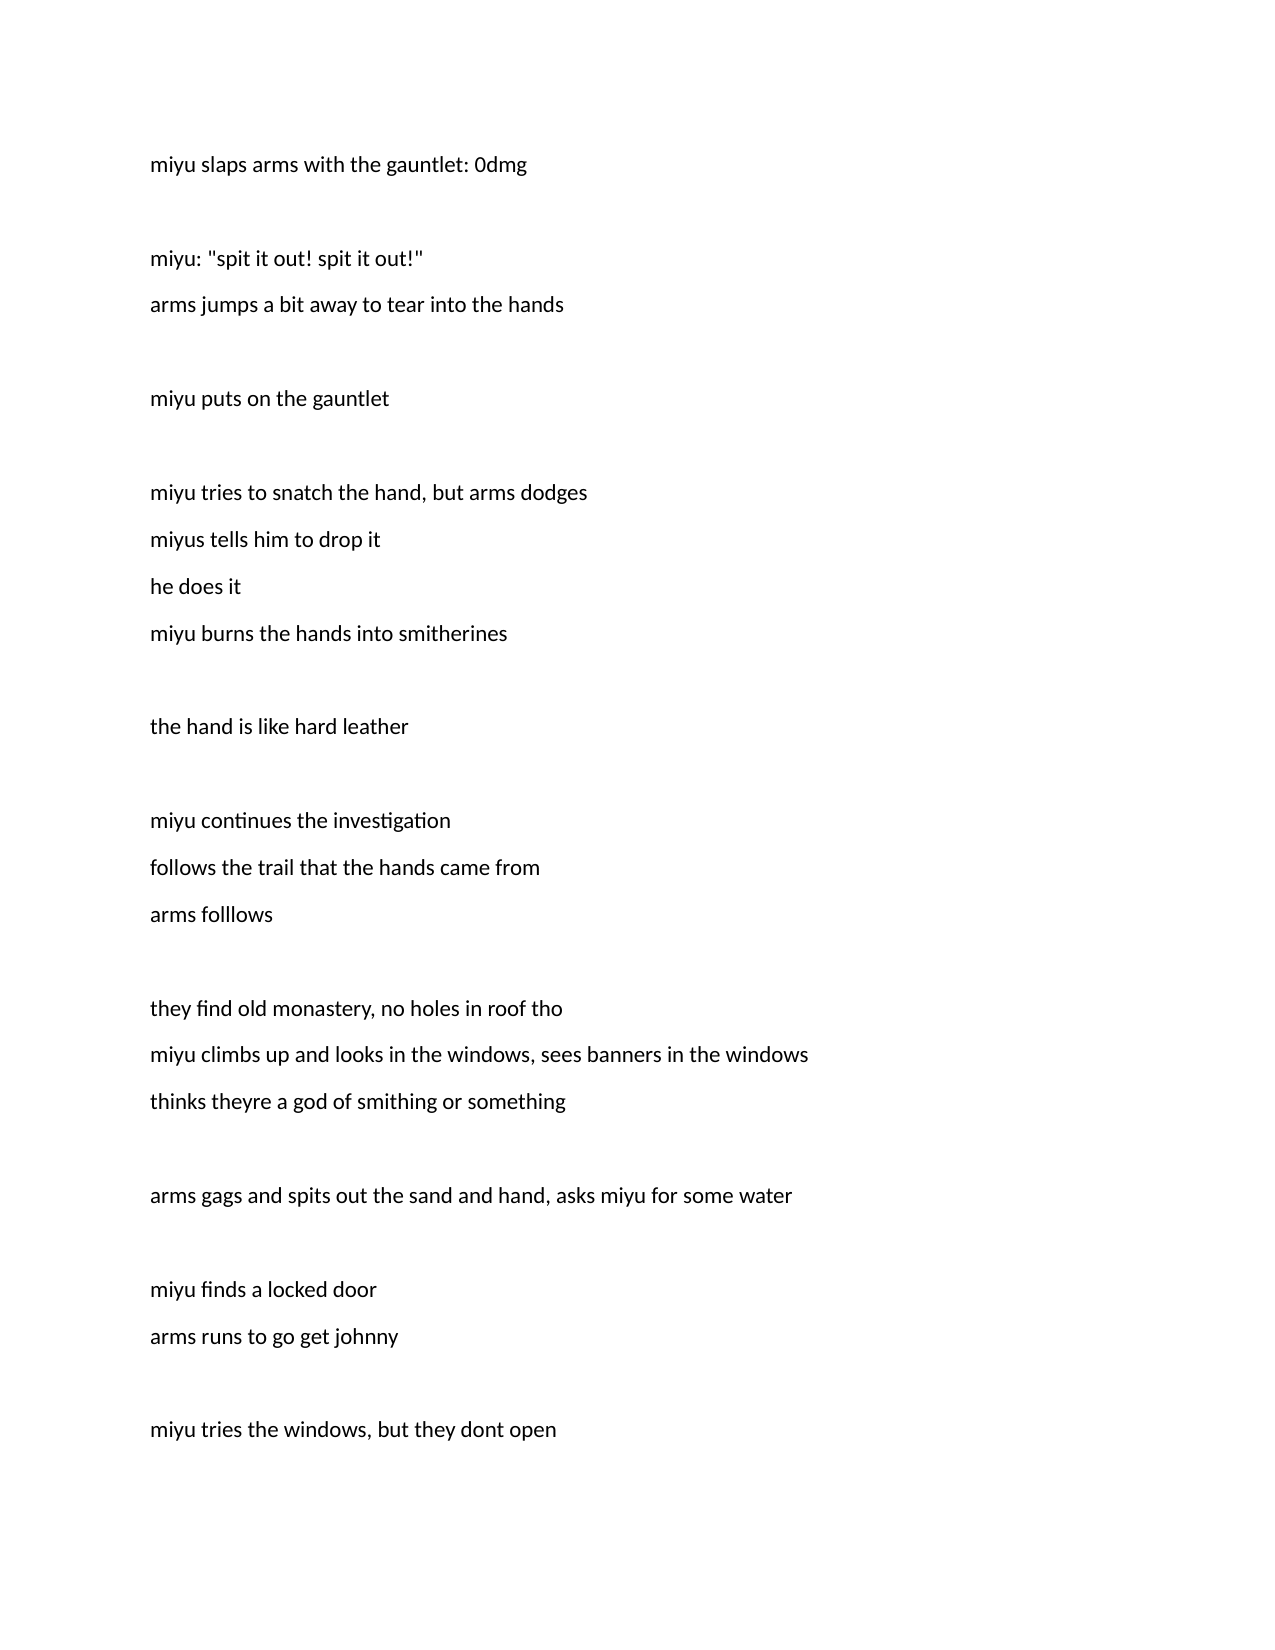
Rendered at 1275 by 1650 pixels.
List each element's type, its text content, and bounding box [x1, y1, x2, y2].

text miyu slaps arms with the gauntlet: 0dmg [150, 150, 1125, 178]
text miyu puts on the gauntlet [150, 384, 1125, 412]
text miyu: "spit it out! spit it out!" [150, 244, 1125, 272]
text thinks theyre a god of smithing or something [150, 1087, 1125, 1116]
text follows the trail that the hands came from [150, 853, 1125, 881]
text miyu burns the hands into smitherines [150, 619, 1125, 647]
text miyu finds a locked door [150, 1275, 1125, 1303]
text arms jumps a bit away to tear into the hands [150, 291, 1125, 319]
text miyu tries to snatch the hand, but arms dodges [150, 478, 1125, 506]
text the hand is like hard leather [150, 712, 1125, 741]
text miyu continues the investigation [150, 806, 1125, 834]
text miyu tries the windows, but they dont open [150, 1416, 1125, 1444]
text miyus tells him to drop it [150, 525, 1125, 553]
text miyu climbs up and looks in the windows, sees banners in the windows [150, 1041, 1125, 1069]
text he does it [150, 572, 1125, 600]
text arms folllows [150, 900, 1125, 928]
text arms runs to go get johnny [150, 1322, 1125, 1350]
text they find old monastery, no holes in roof tho [150, 994, 1125, 1022]
text arms gags and spits out the sand and hand, asks miyu for some water [150, 1181, 1125, 1209]
